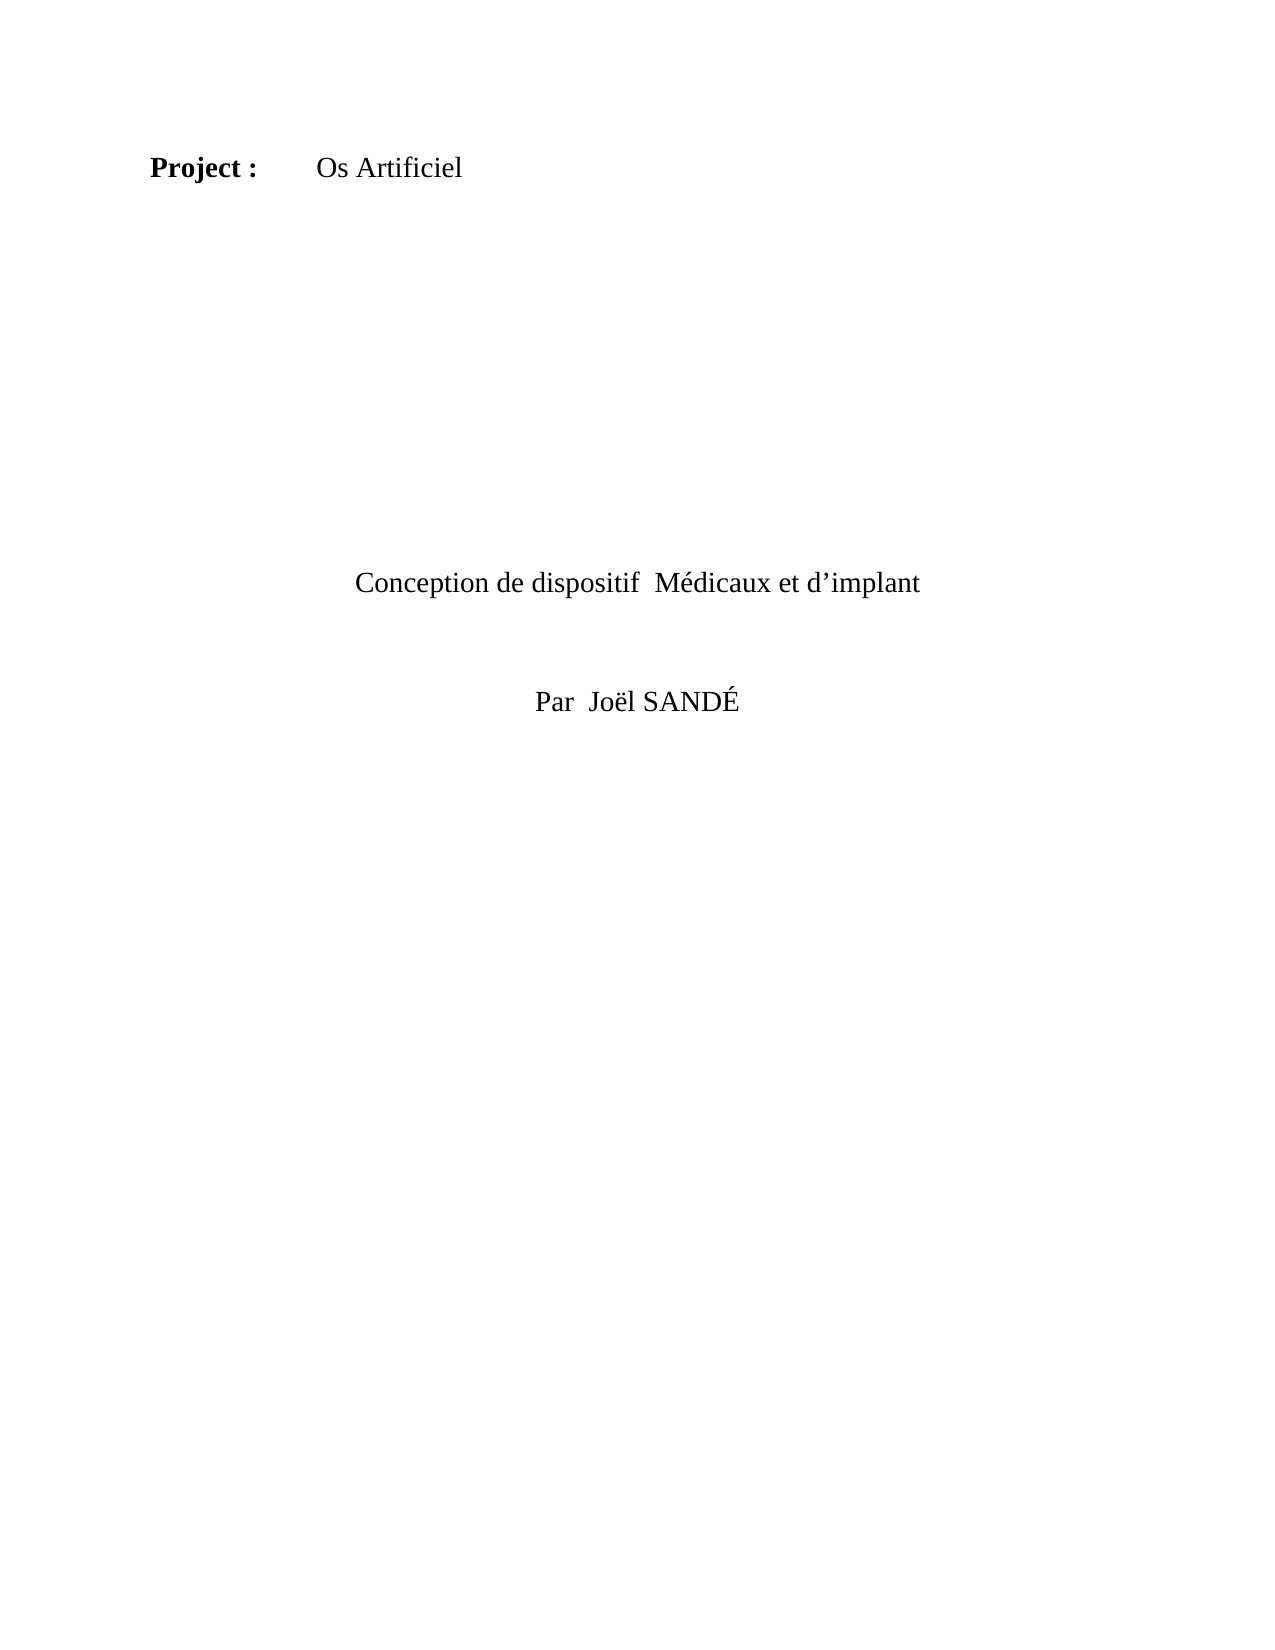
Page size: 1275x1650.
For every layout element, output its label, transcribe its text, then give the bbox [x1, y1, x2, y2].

text Project : Os Artificiel [150, 150, 1125, 183]
text Conception de dispositif Médicaux et d’implant [150, 566, 1125, 599]
text Par Joël SANDÉ [150, 684, 1125, 718]
